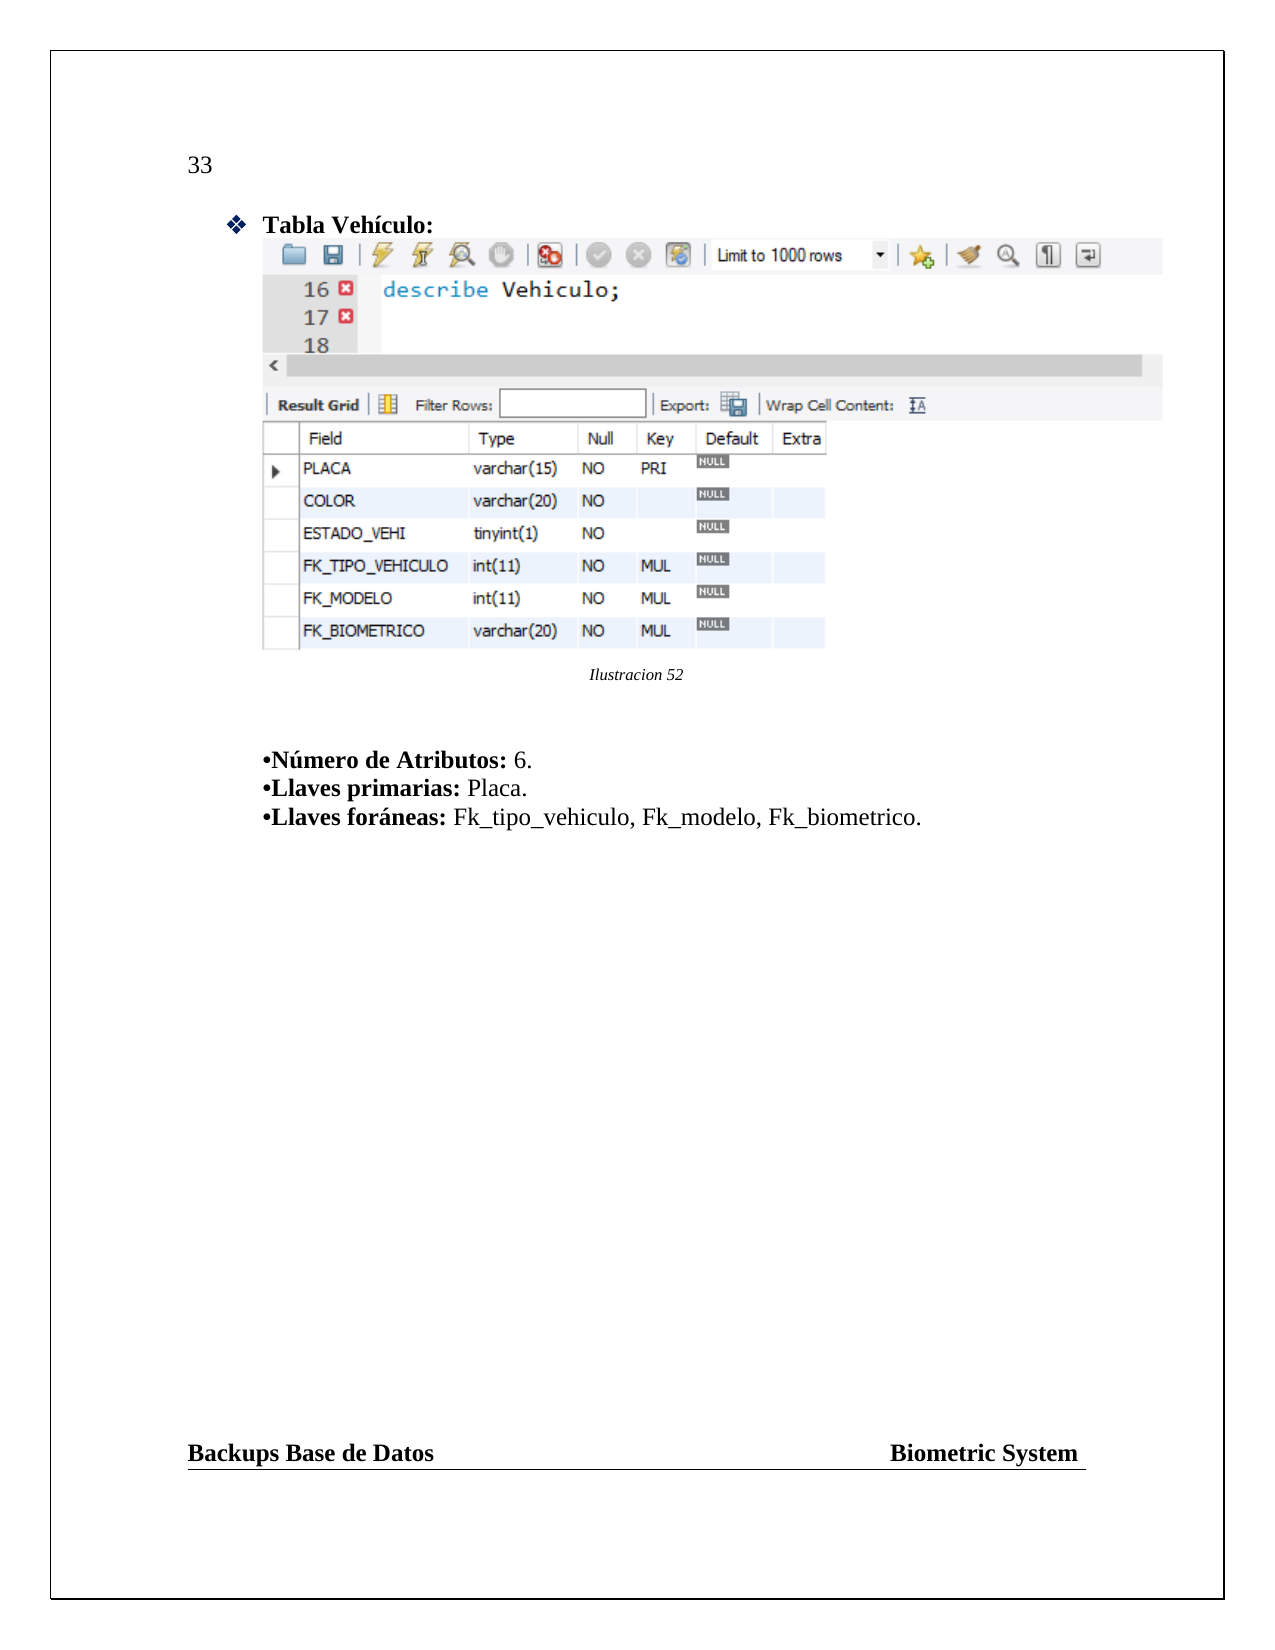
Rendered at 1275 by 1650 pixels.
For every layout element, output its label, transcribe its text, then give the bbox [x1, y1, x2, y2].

picture [262, 238, 1163, 653]
list •Número de Atributos: 6. [262, 745, 1086, 773]
text Ilustracion 52 [187, 665, 1086, 684]
list Tabla Vehículo: [225, 210, 1086, 239]
list •Llaves foráneas: Fk_tipo_vehiculo, Fk_modelo, Fk_biometrico. [262, 802, 1086, 831]
list •Llaves primarias: Placa. [262, 773, 1086, 802]
